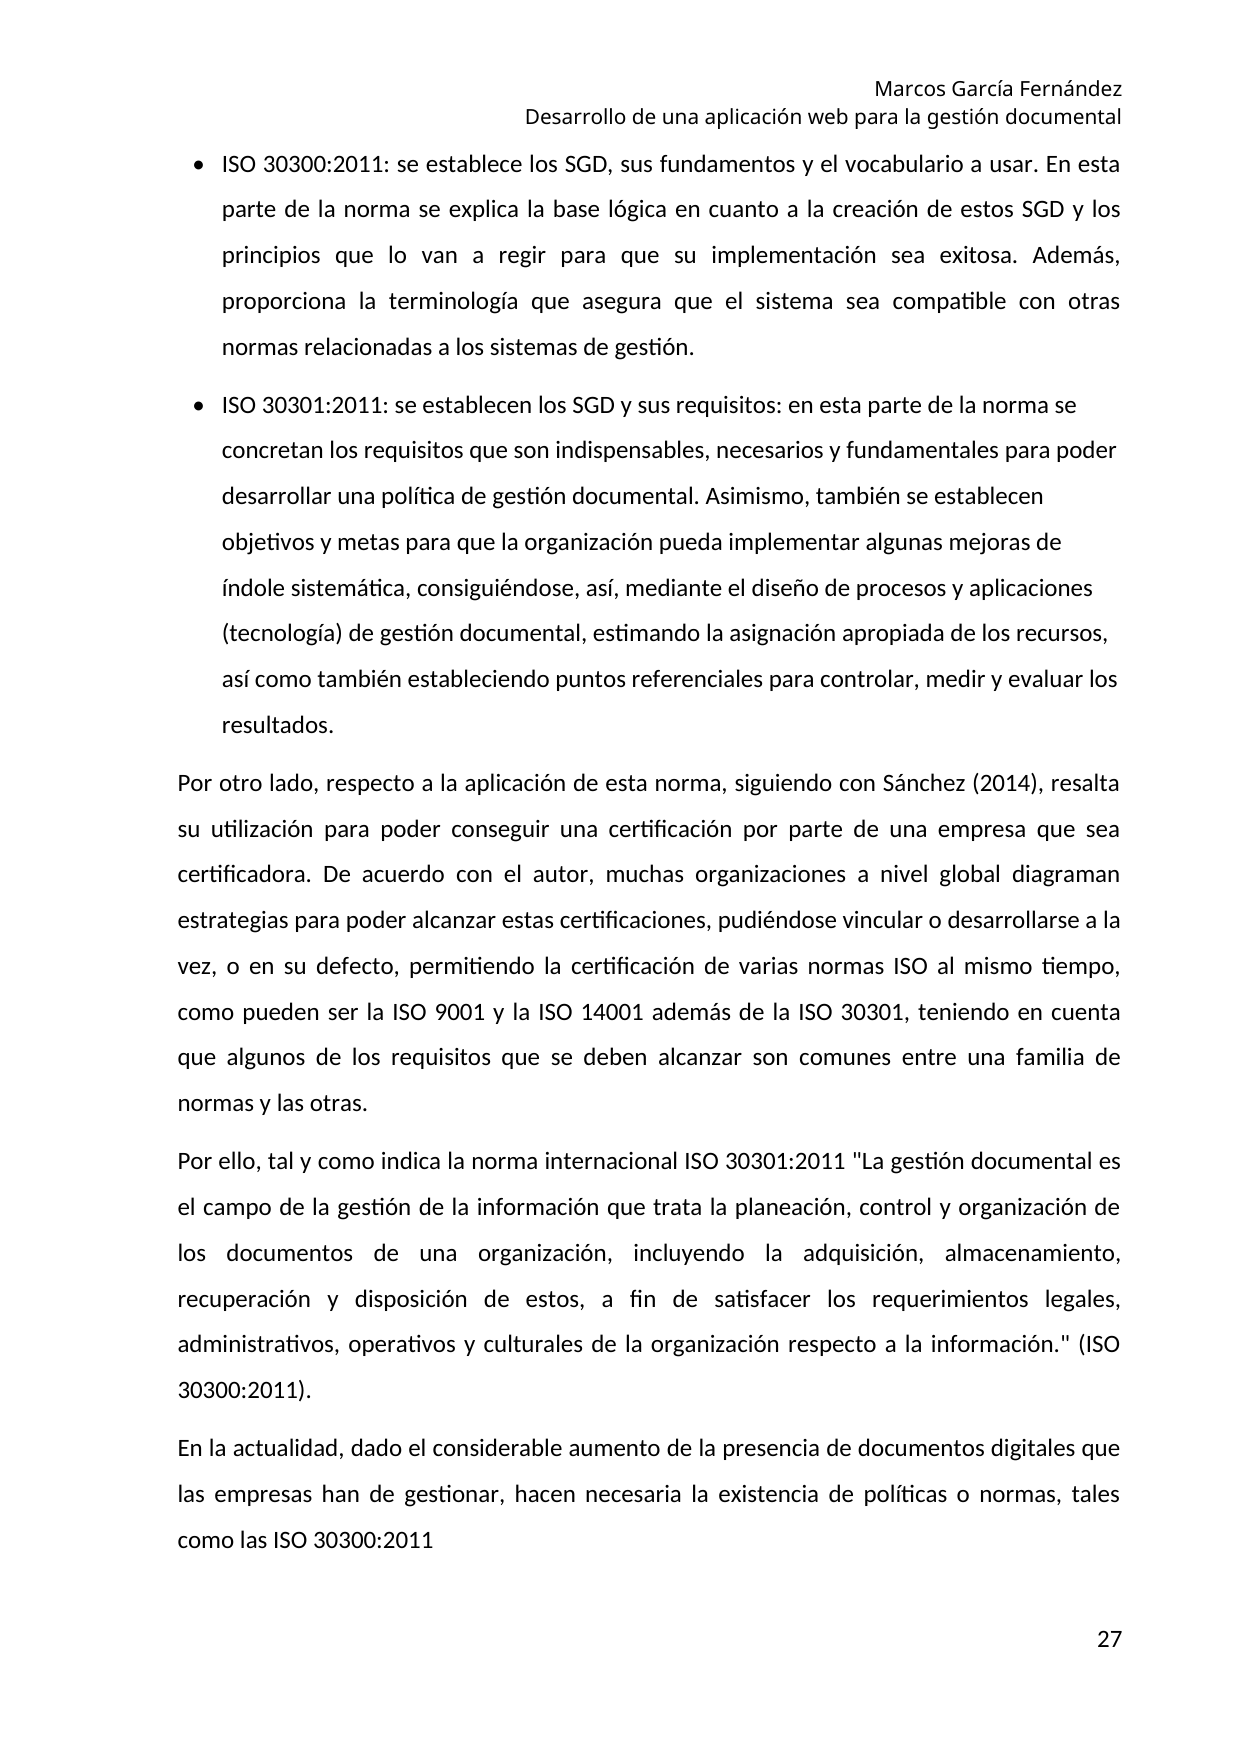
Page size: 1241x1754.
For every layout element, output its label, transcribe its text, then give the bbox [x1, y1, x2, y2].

text • ISO 30300:2011: se establece los SGD, sus fundamentos y el vocabulario a usar. En esta parte de la norma se explica la base lógica en cuanto a la creación de estos SGD y los principios que lo van a regir para que su implementación sea exitosa. Además, proporciona la terminología que asegura que el sistema sea compatible con otras normas relacionadas a los sistemas de gestión. [192, 148, 1122, 361]
text Por ello, tal y como indica la norma internacional ISO 30301:2011 "La gestión documental es el campo de la gestión de la información que trata la planeación, control y organización de los documentos de una organización, incluyendo la adquisición, almacenamiento, recuperación y disposición de estos, a fin de satisfacer los requerimientos legales, administrativos, operativos y culturales de la organización respecto a la información." (ISO 30300:2011). [177, 1146, 1122, 1405]
text Por otro lado, respecto a la aplicación de esta norma, siguiendo con Sánchez (2014), resalta su utilización para poder conseguir una certificación por parte de una empresa que sea certificadora. De acuerdo con el autor, muchas organizaciones a nivel global diagraman estrategias para poder alcanzar estas certificaciones, pudiéndose vincular o desarrollarse a la vez, o en su defecto, permitiendo la certificación de varias normas ISO al mismo tiempo, como pueden ser la ISO 9001 y la ISO 14001 además de la ISO 30301, teniendo en cuenta que algunos de los requisitos que se deben alcanzar son comunes entre una familia de normas y las otras. [177, 767, 1122, 1118]
text En la actualidad, dado el considerable aumento de la presencia de documentos digitales que las empresas han de gestionar, hacen necesaria la existencia de políticas o normas, tales como las ISO 30300:2011 [177, 1432, 1122, 1554]
text • ISO 30301:2011: se establecen los SGD y sus requisitos: en esta parte de la norma se concretan los requisitos que son indispensables, necesarios y fundamentales para poder desarrollar una política de gestión documental. Asimismo, también se establecen objetivos y metas para que la organización pueda implementar algunas mejoras de índole sistemática, consiguiéndose, así, mediante el diseño de procesos y aplicaciones (tecnología) de gestión documental, estimando la asignación apropiada de los recursos, así como también estableciendo puntos referenciales para controlar, medir y evaluar los resultados. [192, 389, 1122, 739]
